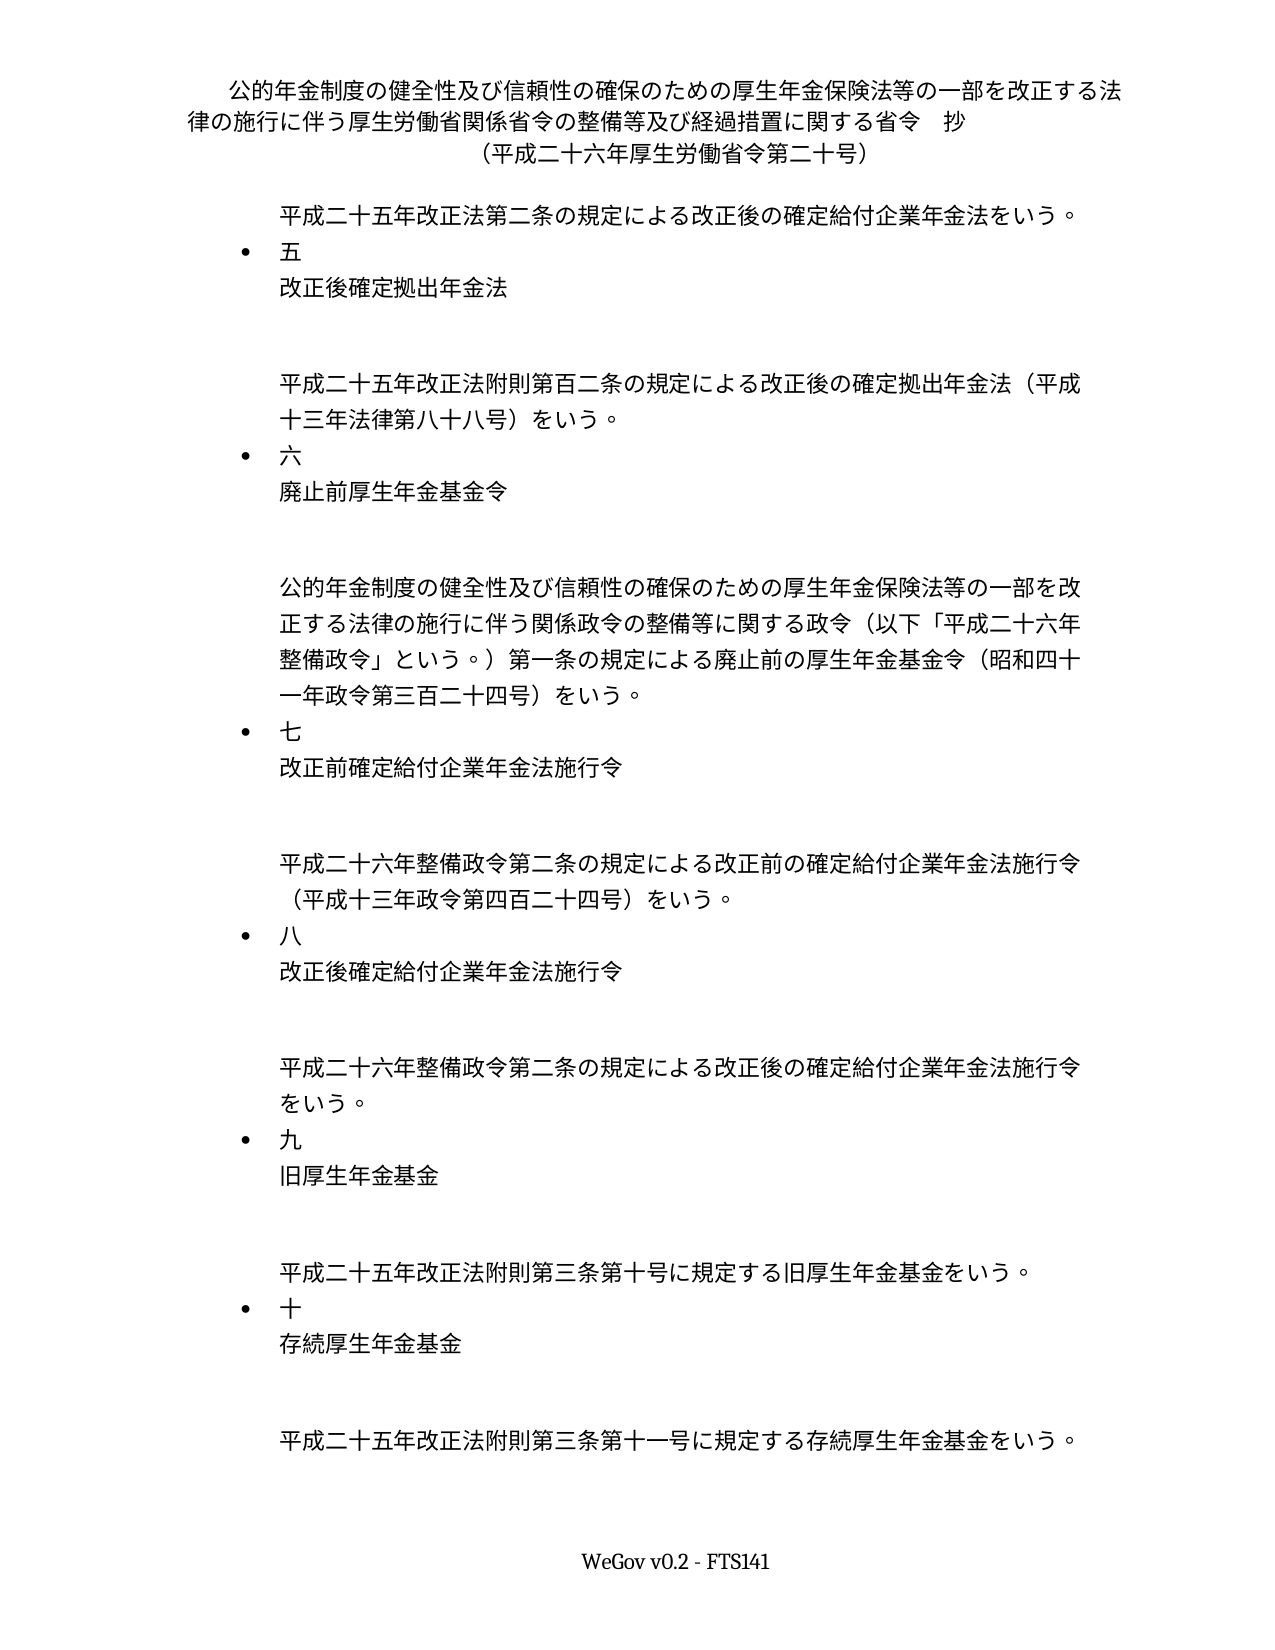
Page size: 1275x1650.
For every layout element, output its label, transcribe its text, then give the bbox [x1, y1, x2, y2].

list 六 廃止前厚生年金基金令 公的年金制度の健全性及び信頼性の確保のための厚生年金保険法等の一部を改正する法律の施行に伴う関係政令の整備等に関する政令（以下「平成二十六年整備政令」という。）第一条の規定による廃止前の厚生年金基金令（昭和四十一年政令第三百二十四号）をいう。 [242, 440, 1087, 711]
list 七 改正前確定給付企業年金法施行令 平成二十六年整備政令第二条の規定による改正前の確定給付企業年金法施行令（平成十三年政令第四百二十四号）をいう。 [242, 716, 1087, 915]
list 四 改正後確定給付企業年金法 平成二十五年改正法第二条の規定による改正後の確定給付企業年金法をいう。 [242, 169, 1087, 231]
list 十 存続厚生年金基金 平成二十五年改正法附則第三条第十一号に規定する存続厚生年金基金をいう。 [242, 1292, 1087, 1456]
list 五 改正後確定拠出年金法 平成二十五年改正法附則第百二条の規定による改正後の確定拠出年金法（平成十三年法律第八十八号）をいう。 [242, 236, 1087, 435]
list 八 改正後確定給付企業年金法施行令 平成二十六年整備政令第二条の規定による改正後の確定給付企業年金法施行令をいう。 [242, 920, 1087, 1119]
list 九 旧厚生年金基金 平成二十五年改正法附則第三条第十号に規定する旧厚生年金基金をいう。 [242, 1124, 1087, 1288]
